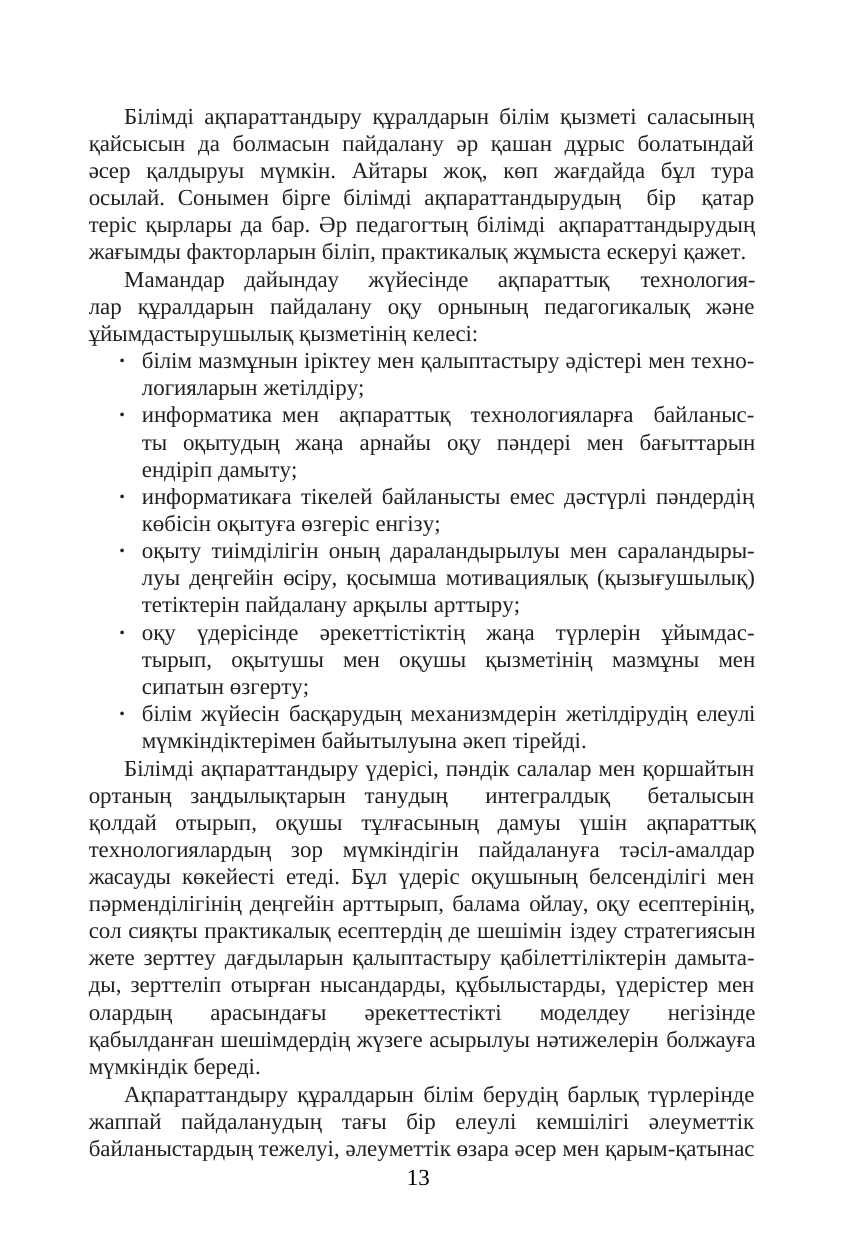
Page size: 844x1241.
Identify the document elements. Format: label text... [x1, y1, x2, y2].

list білім мазмұнын іріктеу мен қалыптастыру əдістері мен техно- логияларын жетілдіру; [118, 347, 755, 401]
list оқу үдерісінде əрекеттістіктің жаңа түрлерін ұйымдас- тырып, оқытушы мен оқушы қызметінің мазмұны мен сипатын өзгерту; [118, 619, 755, 699]
list информатика мен ақпараттық технологияларға байланыс- ты оқытудың жаңа арнайы оқу пəндері мен бағыттарын ендіріп дамыту; [118, 401, 756, 482]
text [88, 1081, 755, 1162]
list информатикаға тікелей байланысты емес дəстүрлі пəндердің көбісін оқытуға өзгеріс енгізу; [118, 483, 755, 536]
text Мамандар дайындау жүйесінде ақпараттық технология- лар құралдарын пайдалану оқу орнының педагогикалық жəне ұйымдастырушылық қызметінің келесі: [88, 266, 755, 346]
list оқыту тиімділігін оның дараландырылуы мен сараландыры- луы деңгейін өсіру, қосымша мотивациялық (қызығушылық) тетіктерін пайдалану арқылы арттыру; [118, 537, 755, 618]
list білім жүйесін басқарудың механизмдерін жетілдірудің елеулі мүмкіндіктерімен байытылуына əкеп тірейді. [118, 700, 755, 754]
text Білімді ақпараттандыру үдерісі, пəндік салалар мен қоршайтын ортаның заңдылықтарын танудың интегралдық беталысын қолдай отырып, оқушы тұлғасының дамуы үшін ақпараттық технологиялардың зор мүмкіндігін пайдалануға тəсіл-амалдар жасауды көкейесті етеді. Бұл үдеріс оқушының белсенділігі мен пəрменділігінің деңгейін арттырып, балама ойлау, оқу есептерінің, сол сияқты практикалық есептердің де шешімін іздеу стратегиясын жете зерттеу дағдыларын қалыптастыру қабілеттіліктерін дамыта- ды, зерттеліп отырған нысандарды, құбылыстарды, үдерістер мен олардың арасындағы əрекеттестікті моделдеу негізінде қабылданған шешімдердің жүзеге асырылуы нəтижелерін болжауға мүмкіндік береді. [88, 755, 756, 1079]
text Білімді ақпараттандыру құралдарын білім қызметі саласының қайсысын да болмасын пайдалану əр қашан дұрыс болатындай əсер қалдыруы мүмкін. Айтары жоқ, көп жағдайда бұл тура осылай. Сонымен бірге білімді ақпараттандырудың бір қатар теріс қырлары да бар. Əр педагогтың білімді ақпараттандырудың жағымды факторларын біліп, практикалық жұмыста ескеруі қажет. [88, 103, 755, 265]
